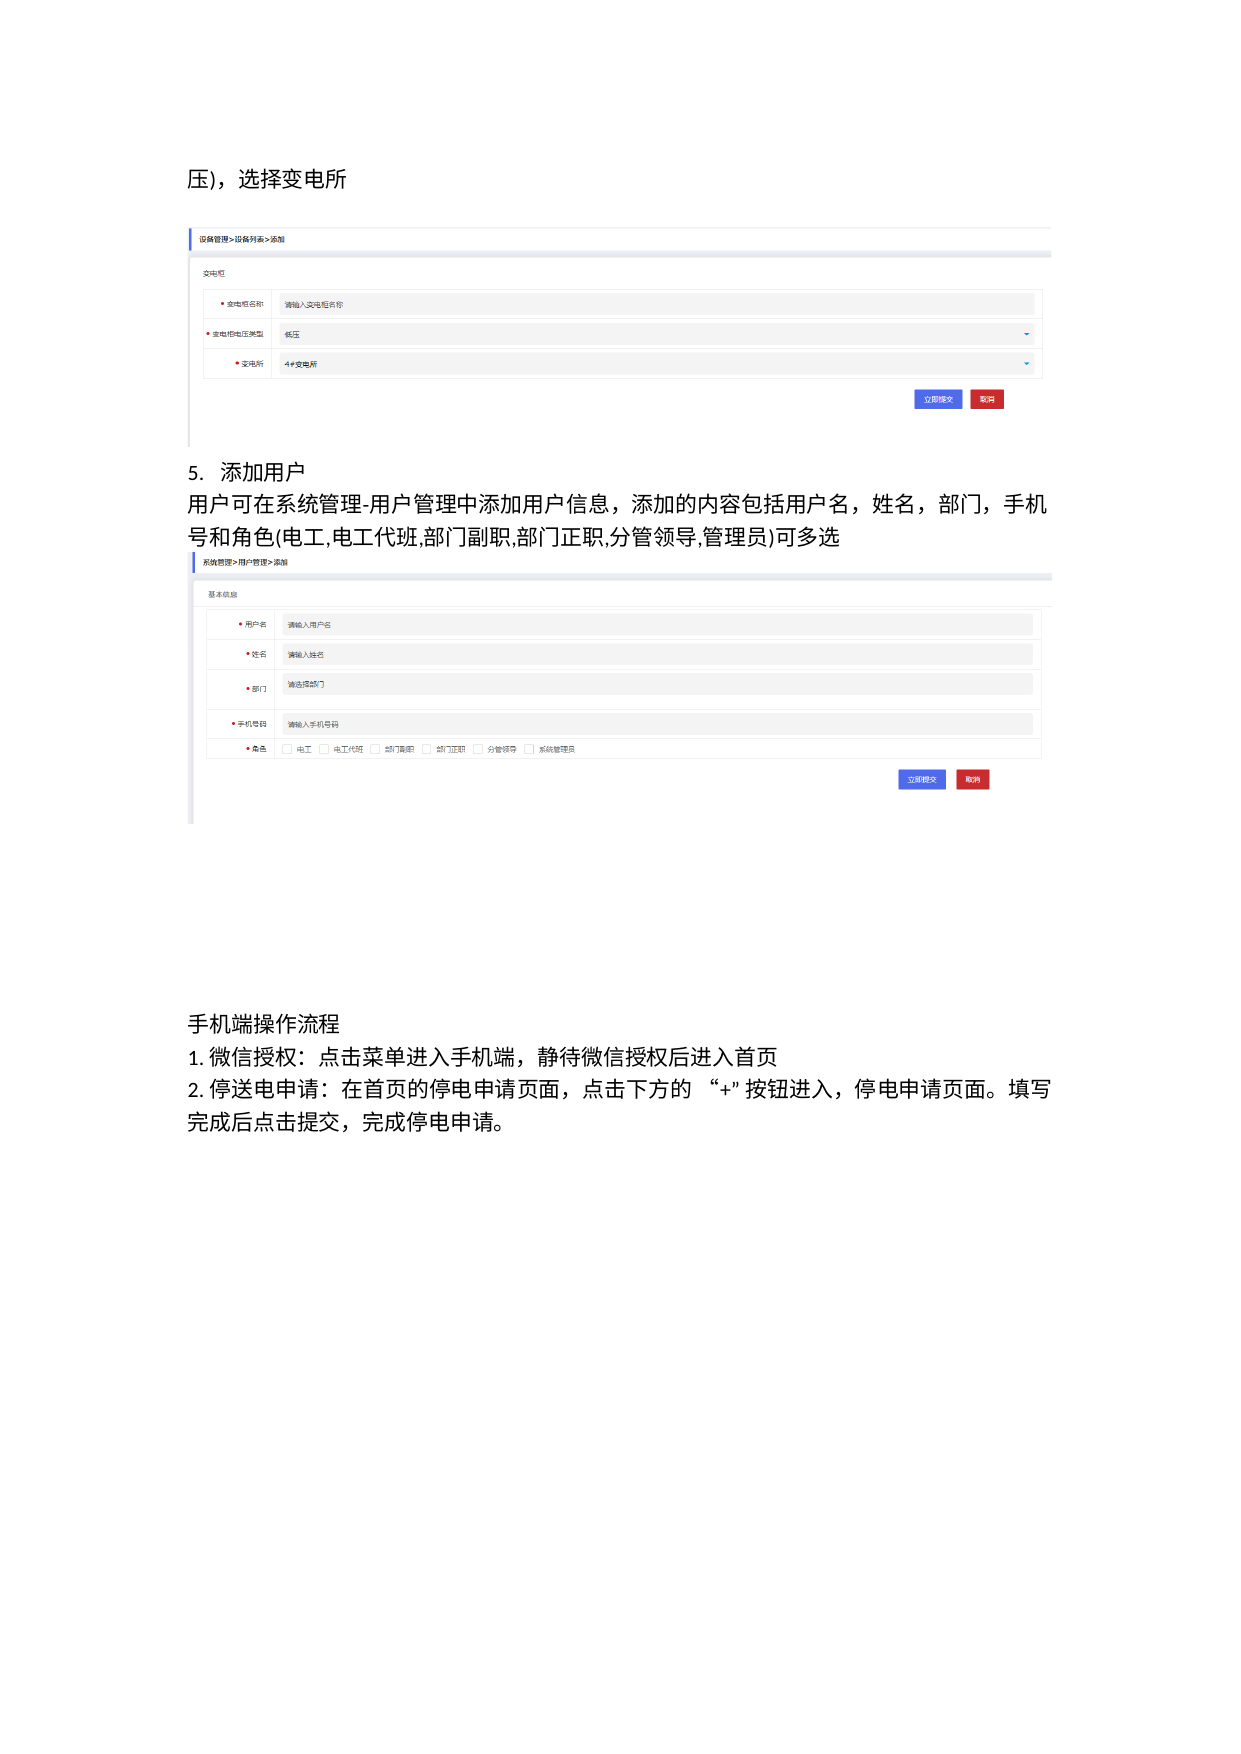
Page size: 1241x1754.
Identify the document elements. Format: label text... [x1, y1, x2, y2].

picture [187, 227, 1052, 447]
list 微信授权：点击菜单进入手机端，静待微信授权后进入首页 [187, 1039, 1053, 1072]
text 手机端操作流程 [187, 1007, 1053, 1039]
text 用户可在系统管理-用户管理中添加用户信息，添加的内容包括用户名，姓名，部门，手机 [187, 487, 1053, 519]
list 添加用户 [187, 454, 1053, 487]
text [187, 162, 1053, 194]
list 停送电申请：在首页的停电申请页面，点击下方的 “+” 按钮进入，停电申请页面。填写完成后点击提交，完成停电申请。 [187, 1072, 1053, 1137]
picture [187, 552, 1053, 824]
text 号和角色(电工,电工代班,部门副职,部门正职,分管领导,管理员)可多选 [187, 519, 1053, 552]
